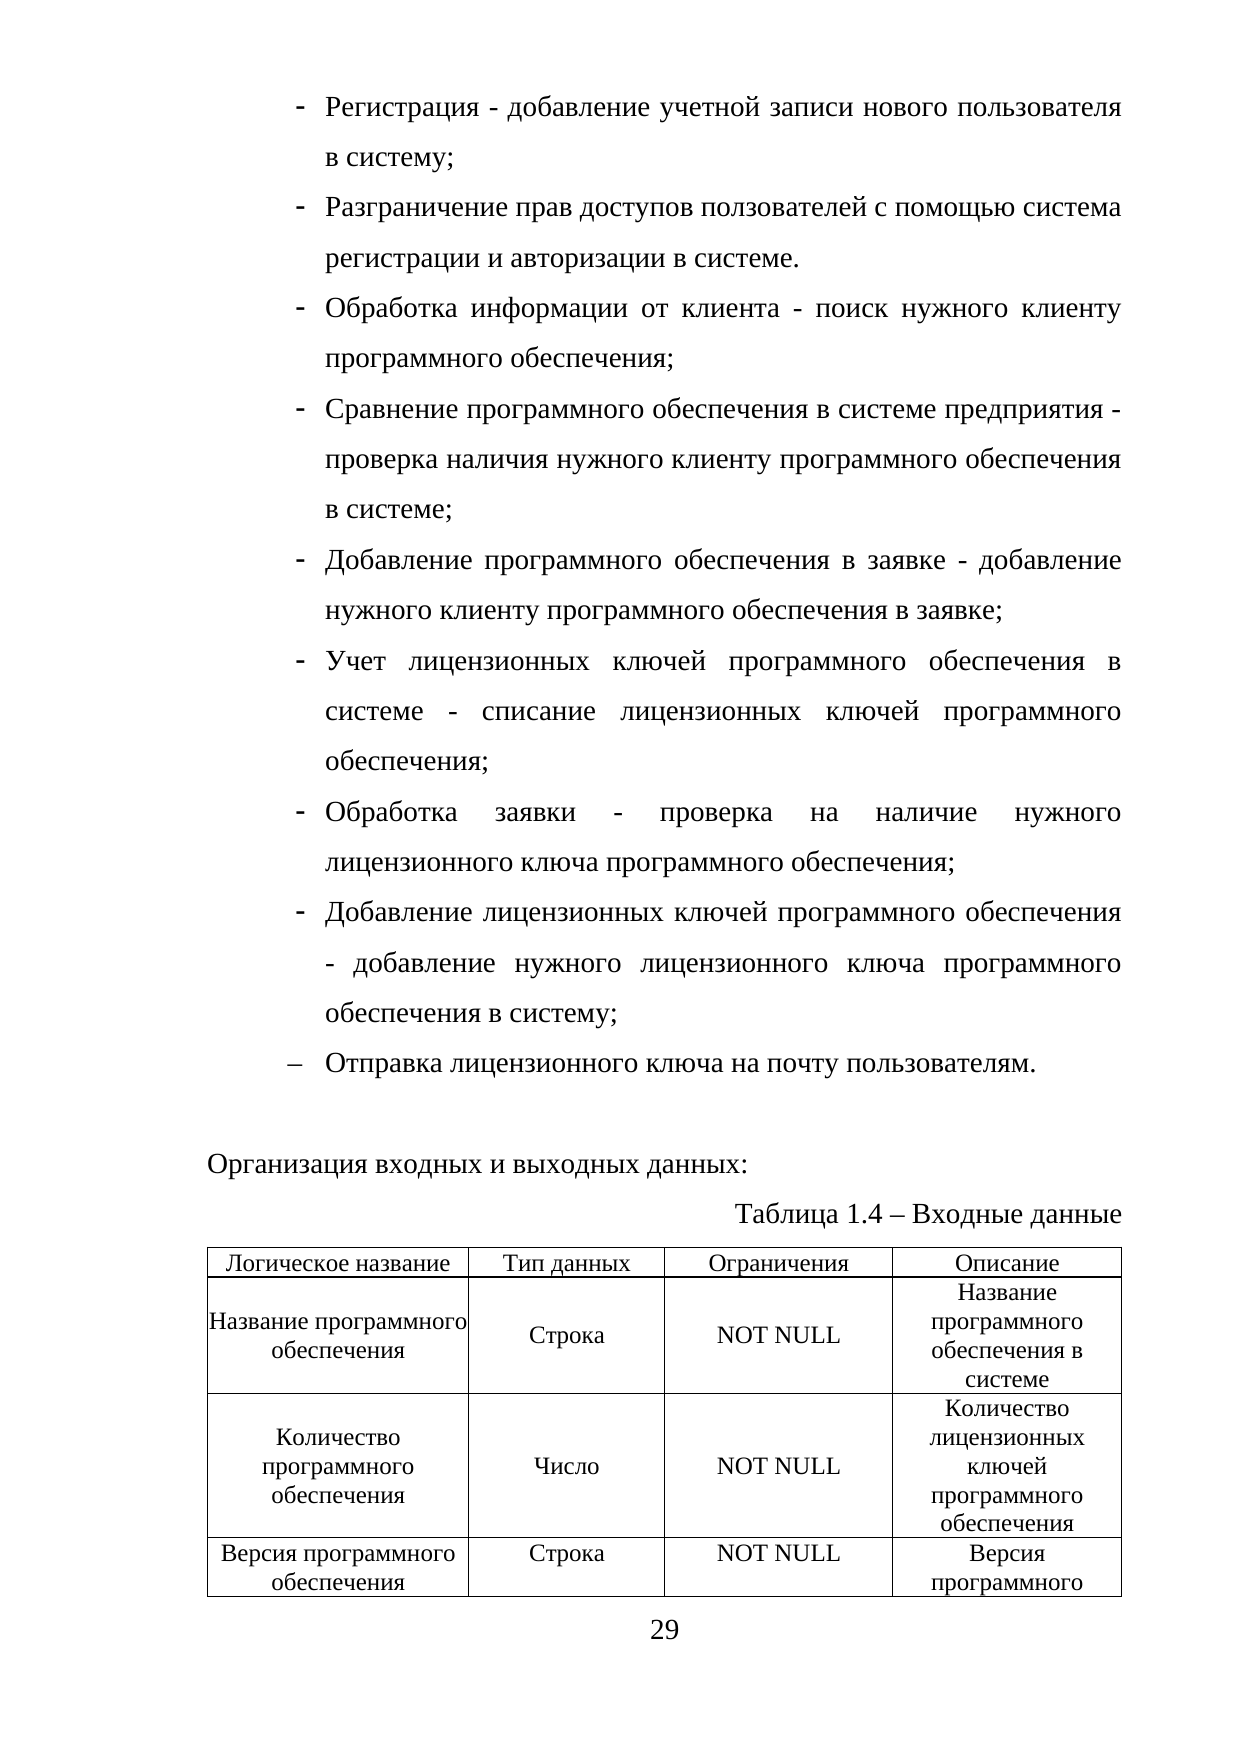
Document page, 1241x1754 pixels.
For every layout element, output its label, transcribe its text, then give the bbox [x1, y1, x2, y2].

text Таблица 1.4 – Входные данные [207, 1196, 1122, 1230]
table_cell NOT NULL [665, 1538, 892, 1596]
list Разграничение прав доступов ползователей с помощью система регистрации и авторизации в системе. [295, 189, 1122, 273]
list Добавление лицензионных ключей программного обеспечения - добавление нужного лицензионного ключа программного обеспечения в систему; [295, 894, 1122, 1029]
table_header Логическое название [208, 1248, 468, 1276]
list Обработка информации от клиента - поиск нужного клиенту программного обеспечения; [295, 290, 1122, 374]
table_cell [208, 1538, 468, 1596]
table_header Тип данных [469, 1248, 664, 1276]
table_cell Название программного обеспечения в системе [893, 1278, 1121, 1392]
table_cell NOT NULL [665, 1394, 892, 1537]
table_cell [893, 1538, 1121, 1596]
table_header Описание [893, 1248, 1121, 1276]
table_cell Название программного обеспечения [208, 1278, 468, 1392]
table_cell Количество лицензионных ключей программного обеспечения [893, 1394, 1121, 1537]
list Регистрация - добавление учетной записи нового пользователя в систему; [295, 89, 1122, 173]
table_cell Строка [469, 1538, 664, 1596]
table_cell Количество программного обеспечения [208, 1394, 468, 1537]
list Обработка заявки - проверка на наличие нужного лицензионного ключа программного обеспечения; [295, 794, 1122, 878]
list Сравнение программного обеспечения в системе предприятия - проверка наличия нужного клиенту программного обеспечения в системе; [295, 391, 1122, 525]
table_cell NOT NULL [665, 1278, 892, 1392]
list Добавление программного обеспечения в заявке - добавление нужного клиенту программного обеспечения в заявке; [295, 542, 1122, 626]
list Отправка лицензионного ключа на почту пользователям. [287, 1045, 1122, 1079]
text Организация входных и выходных данных: [207, 1146, 1122, 1179]
table_header Ограничения [665, 1248, 892, 1276]
list Учет лицензионных ключей программного обеспечения в системе - списание лицензионных ключей программного обеспечения; [295, 643, 1122, 777]
table_cell Строка [469, 1278, 664, 1392]
table_cell Число [469, 1394, 664, 1537]
